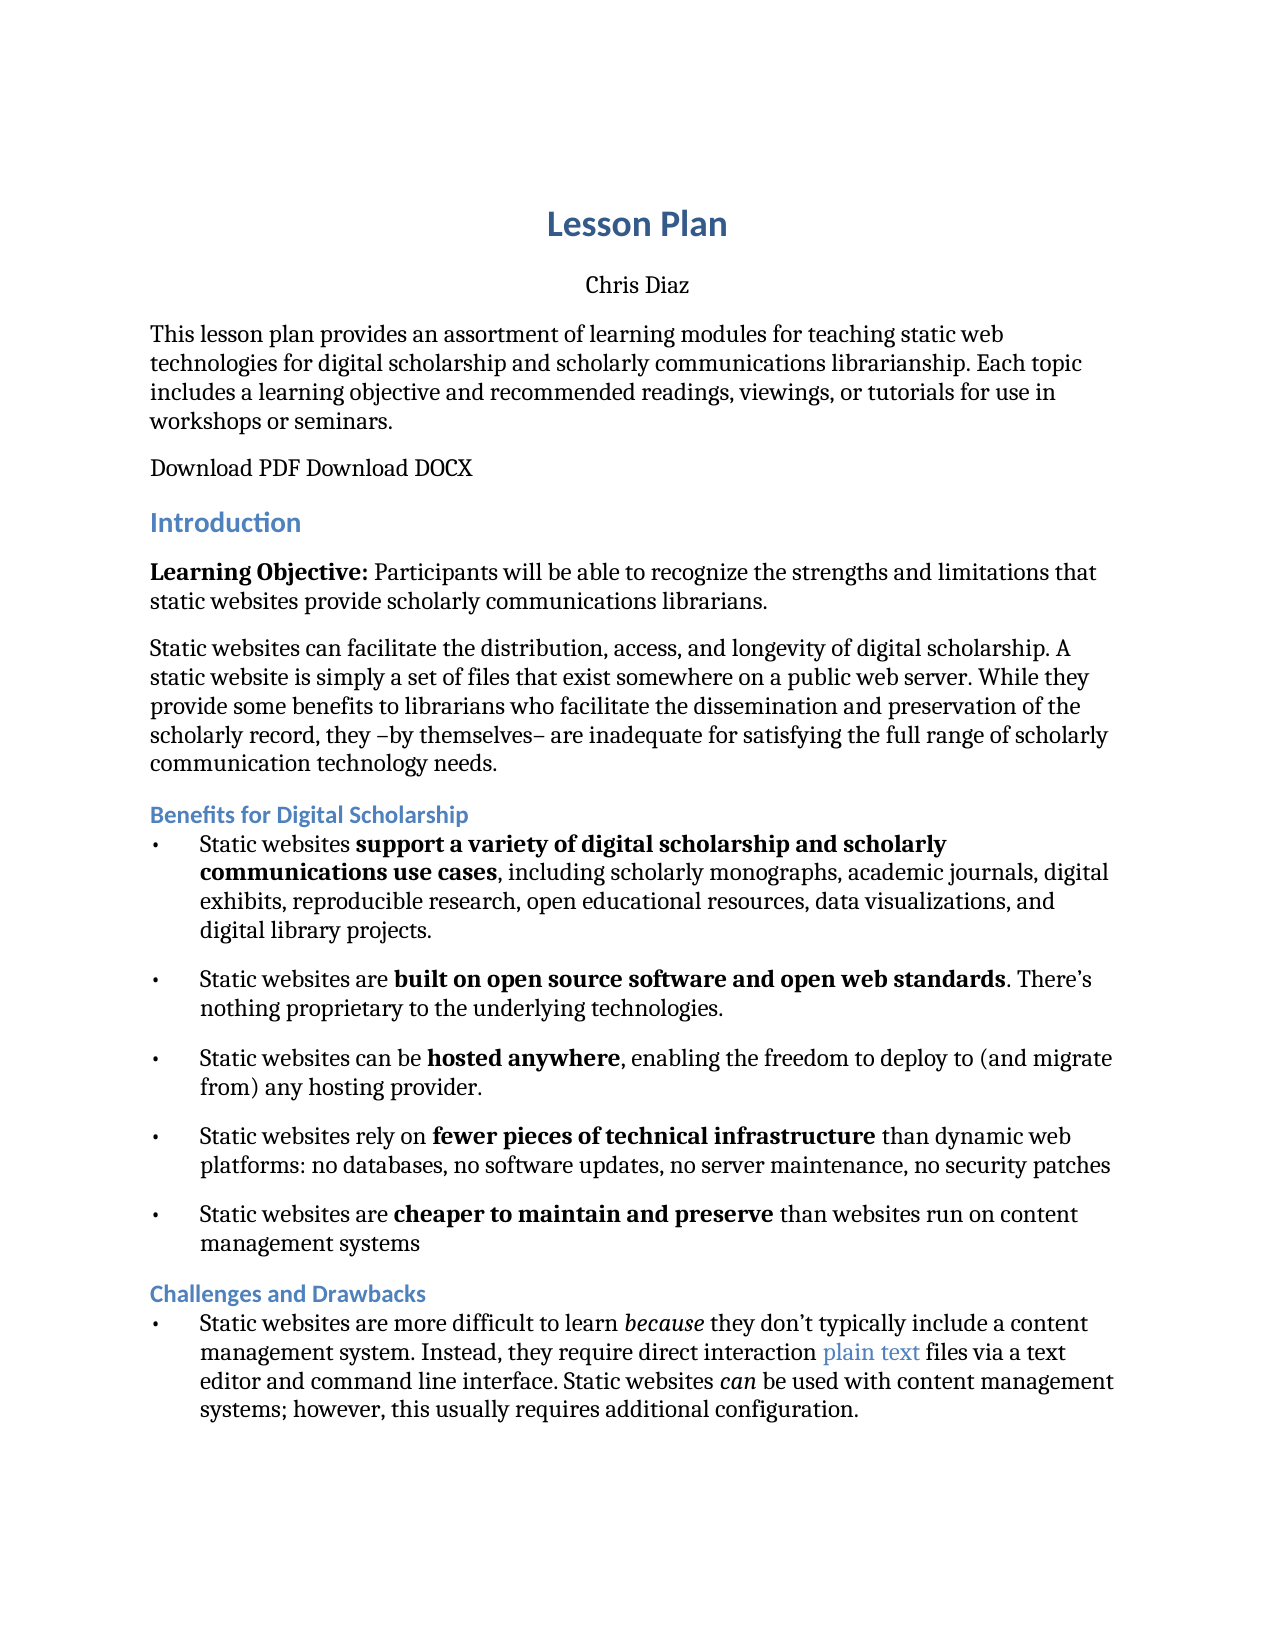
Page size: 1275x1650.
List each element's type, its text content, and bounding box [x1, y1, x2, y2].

subtitle Benefits for Digital Scholarship [150, 799, 1125, 829]
list Static websites rely on fewer pieces of technical infrastructure than dynamic web platforms: no databases, no software updates, no server maintenance, no security patches [150, 1122, 1125, 1179]
list Static websites can be hosted anywhere, enabling the freedom to deploy to (and migrate from) any hosting provider. [150, 1044, 1125, 1101]
text Chris Diaz [150, 271, 1125, 299]
text This lesson plan provides an assortment of learning modules for teaching static web technologies for digital scholarship and scholarly communications librarianship. Each topic includes a learning objective and recommended readings, viewings, or tutorials for use in workshops or seminars. [150, 320, 1125, 435]
text Static websites can facilitate the distribution, access, and longevity of digital scholarship. A static website is simply a set of files that exist somewhere on a public web server. While they provide some benefits to librarians who facilitate the dissemination and preservation of the scholarly record, they –by themselves– are inadequate for satisfying the full range of scholarly communication technology needs. [150, 634, 1125, 778]
list Static websites are built on open source software and open web standards. There’s nothing proprietary to the underlying technologies. [150, 965, 1125, 1023]
subtitle Introduction [150, 504, 1125, 539]
title Lesson Plan [150, 200, 1125, 246]
text Learning Objective: Participants will be able to recognize the strengths and limitations that static websites provide scholarly communications librarians. [150, 558, 1125, 616]
text Download PDF Download DOCX [150, 454, 1125, 483]
list Static websites are more difficult to learn because they don’t typically include a content management system. Instead, they require direct interaction plain text files via a text editor and command line interface. Static websites can be used with content management systems; however, this usually requires additional configuration. [150, 1309, 1125, 1424]
subtitle Challenges and Drawbacks [150, 1279, 1125, 1309]
list Static websites support a variety of digital scholarship and scholarly communications use cases, including scholarly monographs, academic journals, digital exhibits, reproducible research, open educational resources, data visualizations, and digital library projects. [150, 829, 1125, 944]
list Static websites are cheaper to maintain and preserve than websites run on content management systems [150, 1200, 1125, 1258]
